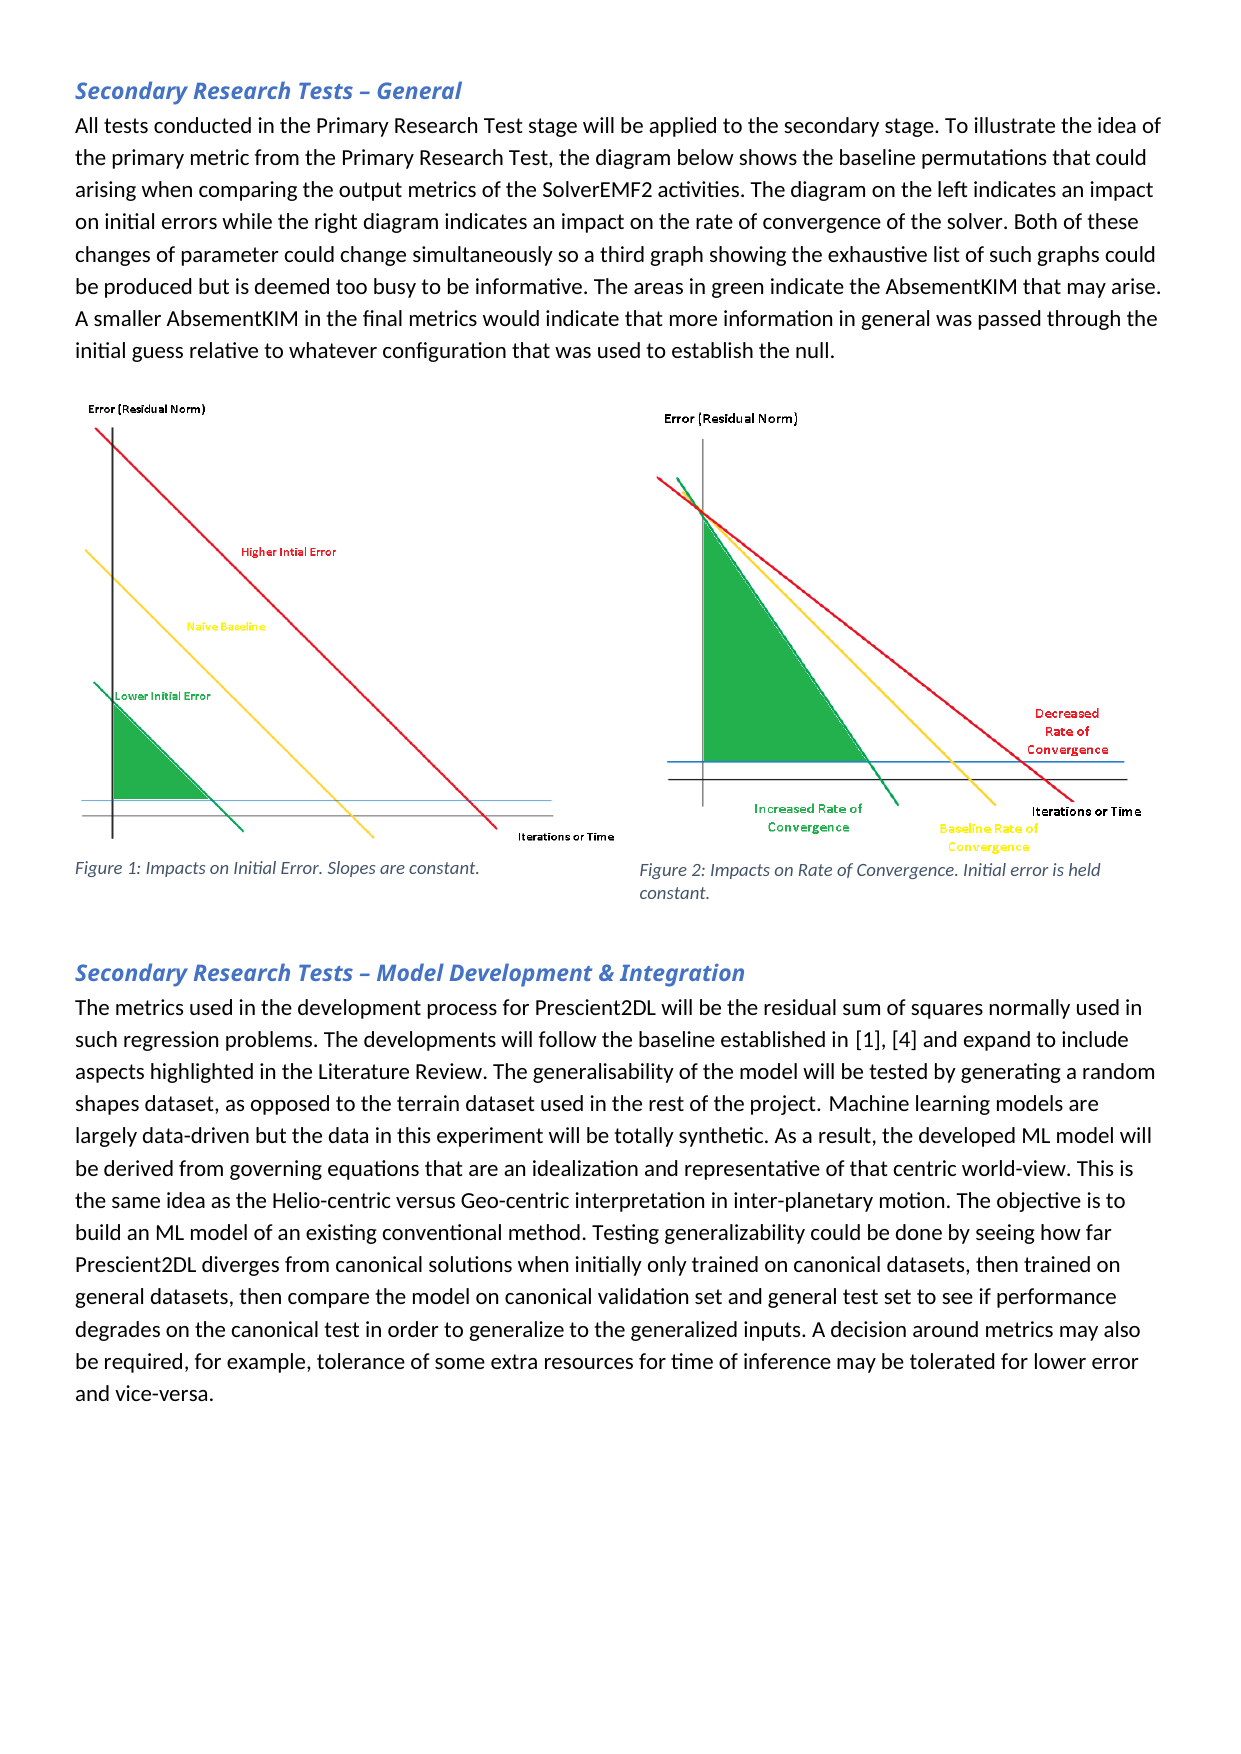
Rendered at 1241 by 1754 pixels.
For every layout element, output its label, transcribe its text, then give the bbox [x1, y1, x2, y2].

subtitle Secondary Research Tests – Model Development & Integration [75, 957, 1165, 988]
text All tests conducted in the Primary Research Test stage will be applied to the secondary stage. To illustrate the idea of the primary metric from the Primary Research Test, the diagram below shows the baseline permutations that could arising when comparing the output metrics of the SolverEMF2 activities. The diagram on the left indicates an impact on initial errors while the right diagram indicates an impact on the rate of convergence of the solver. Both of these changes of parameter could change simultaneously so a third graph showing the exhaustive list of such graphs could be produced but is deemed too busy to be informative. The areas in green indicate the AbsementKIM that may arise. A smaller AbsementKIM in the final metrics would indicate that more information in general was passed through the initial guess relative to whatever configuration that was used to establish the null. [75, 111, 1165, 364]
picture [639, 389, 1163, 858]
picture [75, 389, 617, 856]
text The metrics used in the development process for Prescient2DL will be the residual sum of squares normally used in such regression problems. The developments will follow the baseline established in [1], [4] and expand to include aspects highlighted in the Literature Review. The generalisability of the model will be tested by generating a random shapes dataset, as opposed to the terrain dataset used in the rest of the project. Machine learning models are largely data-driven but the data in this experiment will be totally synthetic. As a result, the developed ML model will be derived from governing equations that are an idealization and representative of that centric world-view. This is the same idea as the Helio-centric versus Geo-centric interpretation in inter-planetary motion. The objective is to build an ML model of an existing conventional method. Testing generalizability could be done by seeing how far Prescient2DL diverges from canonical solutions when initially only trained on canonical datasets, then trained on general datasets, then compare the model on canonical validation set and general test set to see if performance degrades on the canonical test in order to generalize to the generalized inputs. A decision around metrics may also be required, for example, tolerance of some extra resources for time of inference may be tolerated for lower error and vice-versa. [75, 993, 1165, 1407]
subtitle Secondary Research Tests – General [75, 75, 1165, 106]
